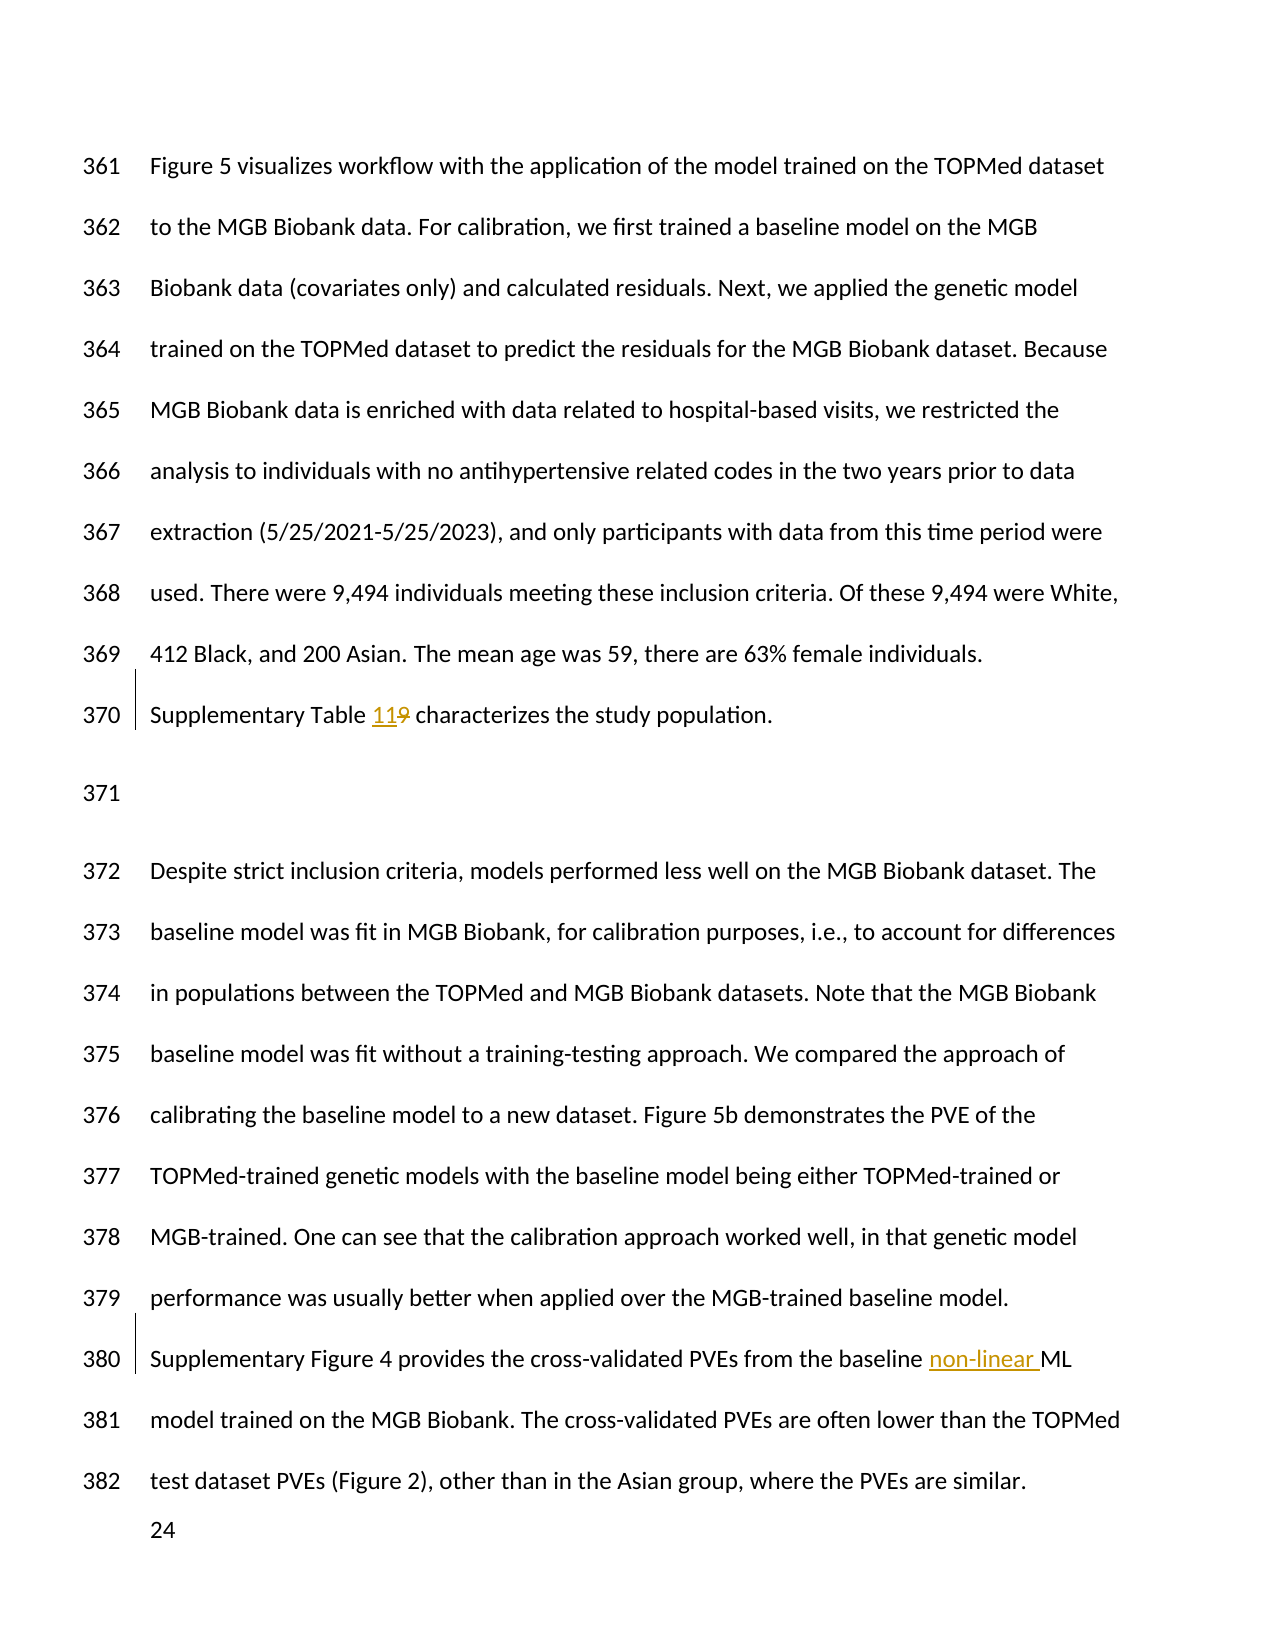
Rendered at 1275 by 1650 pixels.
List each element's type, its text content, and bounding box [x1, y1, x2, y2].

text Figure 5 visualizes workflow with the application of the model trained on the TOPMed dataset to the MGB Biobank data. For calibration, we first trained a baseline model on the MGB Biobank data (covariates only) and calculated residuals. Next, we applied the genetic model trained on the TOPMed dataset to predict the residuals for the MGB Biobank dataset. Because MGB Biobank data is enriched with data related to hospital-based visits, we restricted the analysis to individuals with no antihypertensive related codes in the two years prior to data extraction (5/25/2021-5/25/2023), and only participants with data from this time period were used. There were 9,494 individuals meeting these inclusion criteria. Of these 9,494 were White, 412 Black, and 200 Asian. The mean age was 59, there are 63% female individuals. Supplementary Table characterizes the study population. [150, 150, 1125, 730]
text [150, 855, 1125, 1496]
